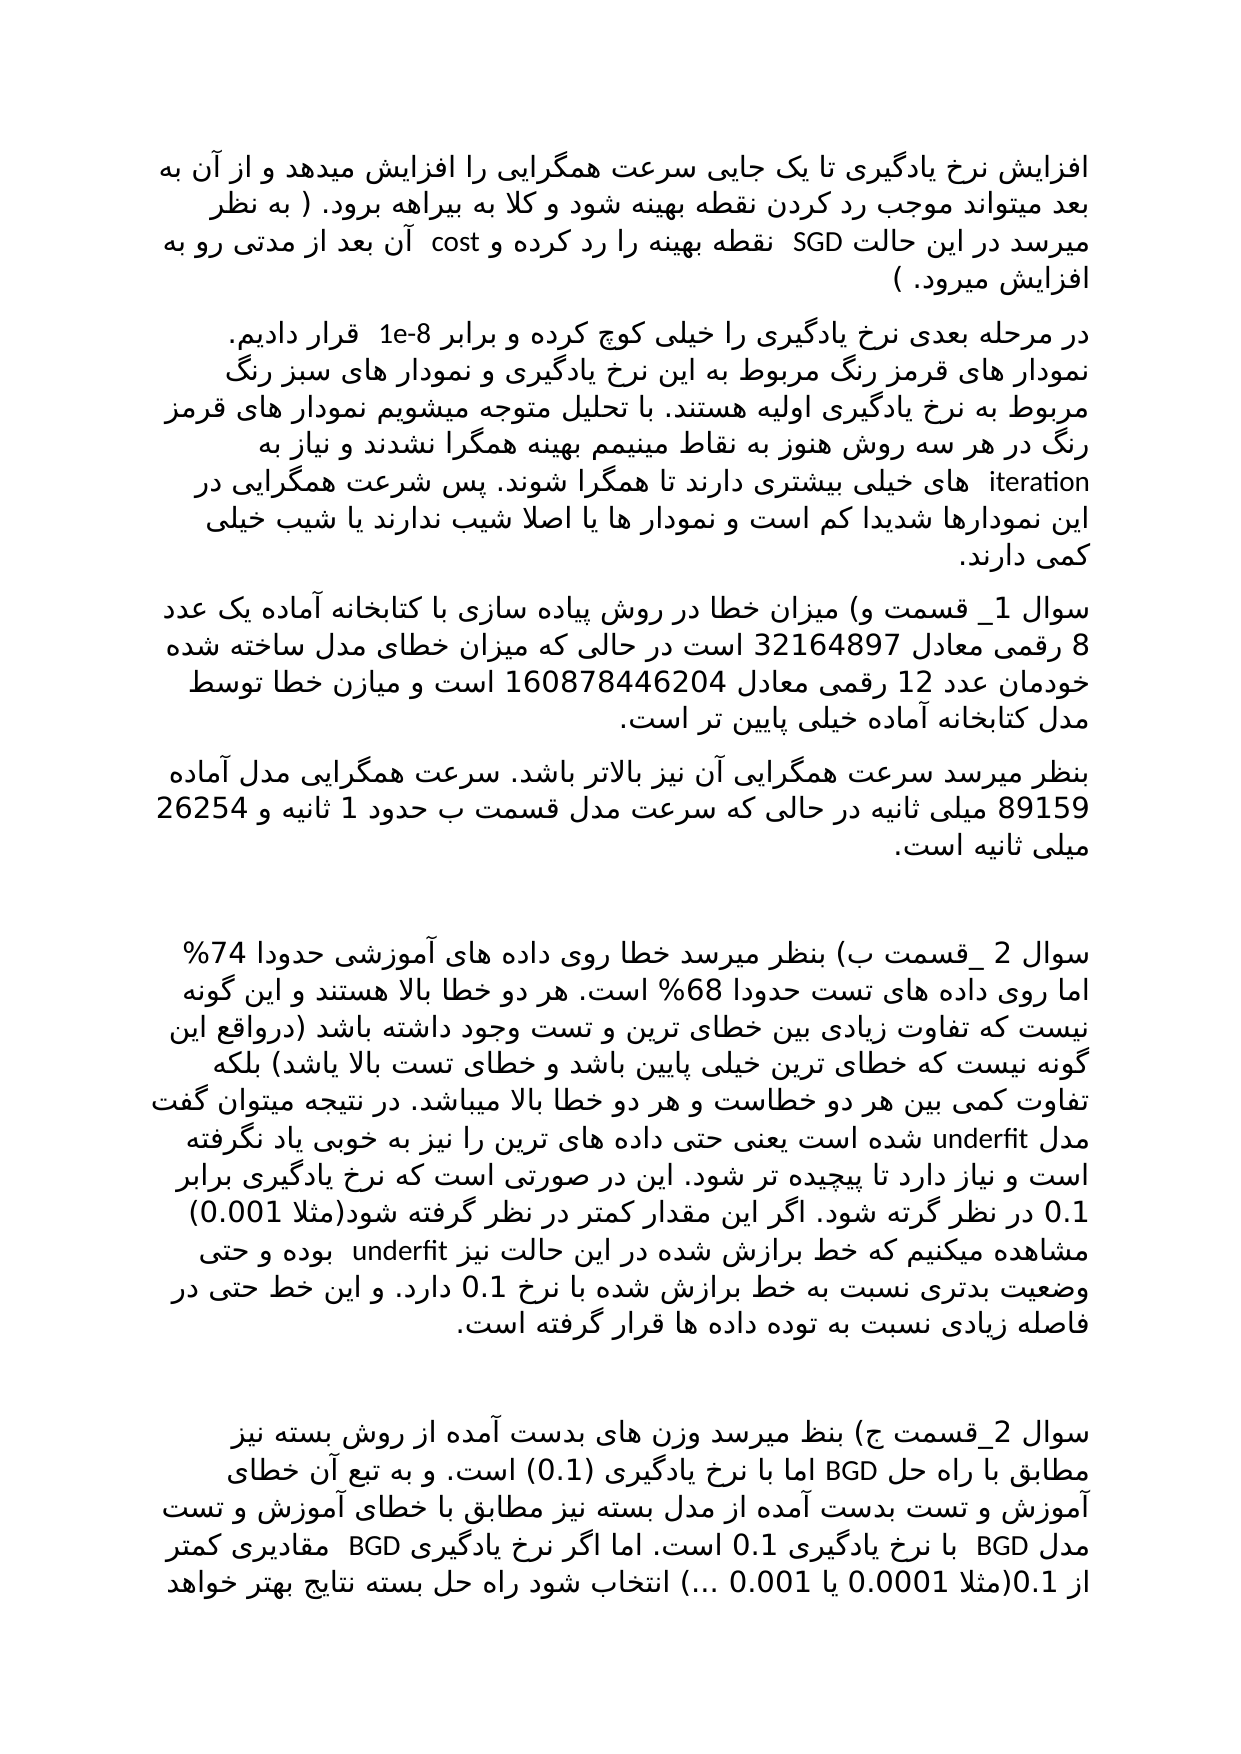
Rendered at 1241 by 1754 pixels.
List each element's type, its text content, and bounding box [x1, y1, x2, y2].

text سوال 1_ قسمت و) میزان خطا در روش پیاده سازی با کتابخانه آماده یک عدد 8 رقمی معادل 32164897 است در حالی که میزان خطای مدل ساخته شده خودمان عدد 12 رقمی معادل 160878446204 است و میازن خطا توسط مدل کتابخانه آماده خیلی پایین تر است. [150, 592, 1090, 736]
text سوال 2 _قسمت ب) بنظر میرسد خطا روی داده های آموزشی حدودا 74% اما روی داده های تست حدودا 68% است. هر دو خطا بالا هستند و این گونه نیست که تفاوت زیادی بین خطای ترین و تست وجود داشته باشد (درواقع این گونه نیست که خطای ترین خیلی پایین باشد و خطای تست بالا یاشد) بلکه تفاوت کمی بین هر دو خطاست و هر دو خطا بالا میباشد. در نتیجه میتوان گفت مدل underfit شده است یعنی حتی داده های ترین را نیز به خوبی یاد نگرفته است و نیاز دارد تا پیچیده تر شود. این در صورتی است که نرخ یادگیری برابر 0.1 در نظر گرته شود. اگر این مقدار کمتر در نظر گرفته شود(مثلا 0.001) مشاهده میکنیم که خط برازش شده در این حالت نیز underfit بوده و حتی وضعیت بدتری نسبت به خط برازش شده با نرخ 0.1 دارد. و این خط حتی در فاصله زیادی نسبت به توده داده ها قرار گرفته است. [150, 937, 1090, 1341]
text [150, 1415, 1090, 1599]
text در مرحله بعدی نرخ یادگیری را خیلی کوچ کرده و برابر 1e-8 قرار دادیم. نمودار های قرمز رنگ مربوط به این نرخ یادگیری و نمودار های سبز رنگ مربوط به نرخ یادگیری اولیه هستند. با تحلیل متوجه میشویم نمودار های قرمز رنگ در هر سه روش هنوز به نقاط مینیمم بهینه همگرا نشدند و نیاز به iteration های خیلی بیشتری دارند تا همگرا شوند. پس شرعت همگرایی در این نمودارها شدیدا کم است و نمودار ها یا اصلا شیب ندارند یا شیب خیلی کمی دارند. [150, 315, 1090, 572]
text بنظر میرسد سرعت همگرایی آن نیز بالاتر باشد. سرعت همگرایی مدل آماده 89159 میلی ثانیه در حالی که سرعت مدل قسمت ب حدود 1 ثانیه و 26254 میلی ثانیه است. [150, 755, 1090, 862]
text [150, 150, 1090, 296]
